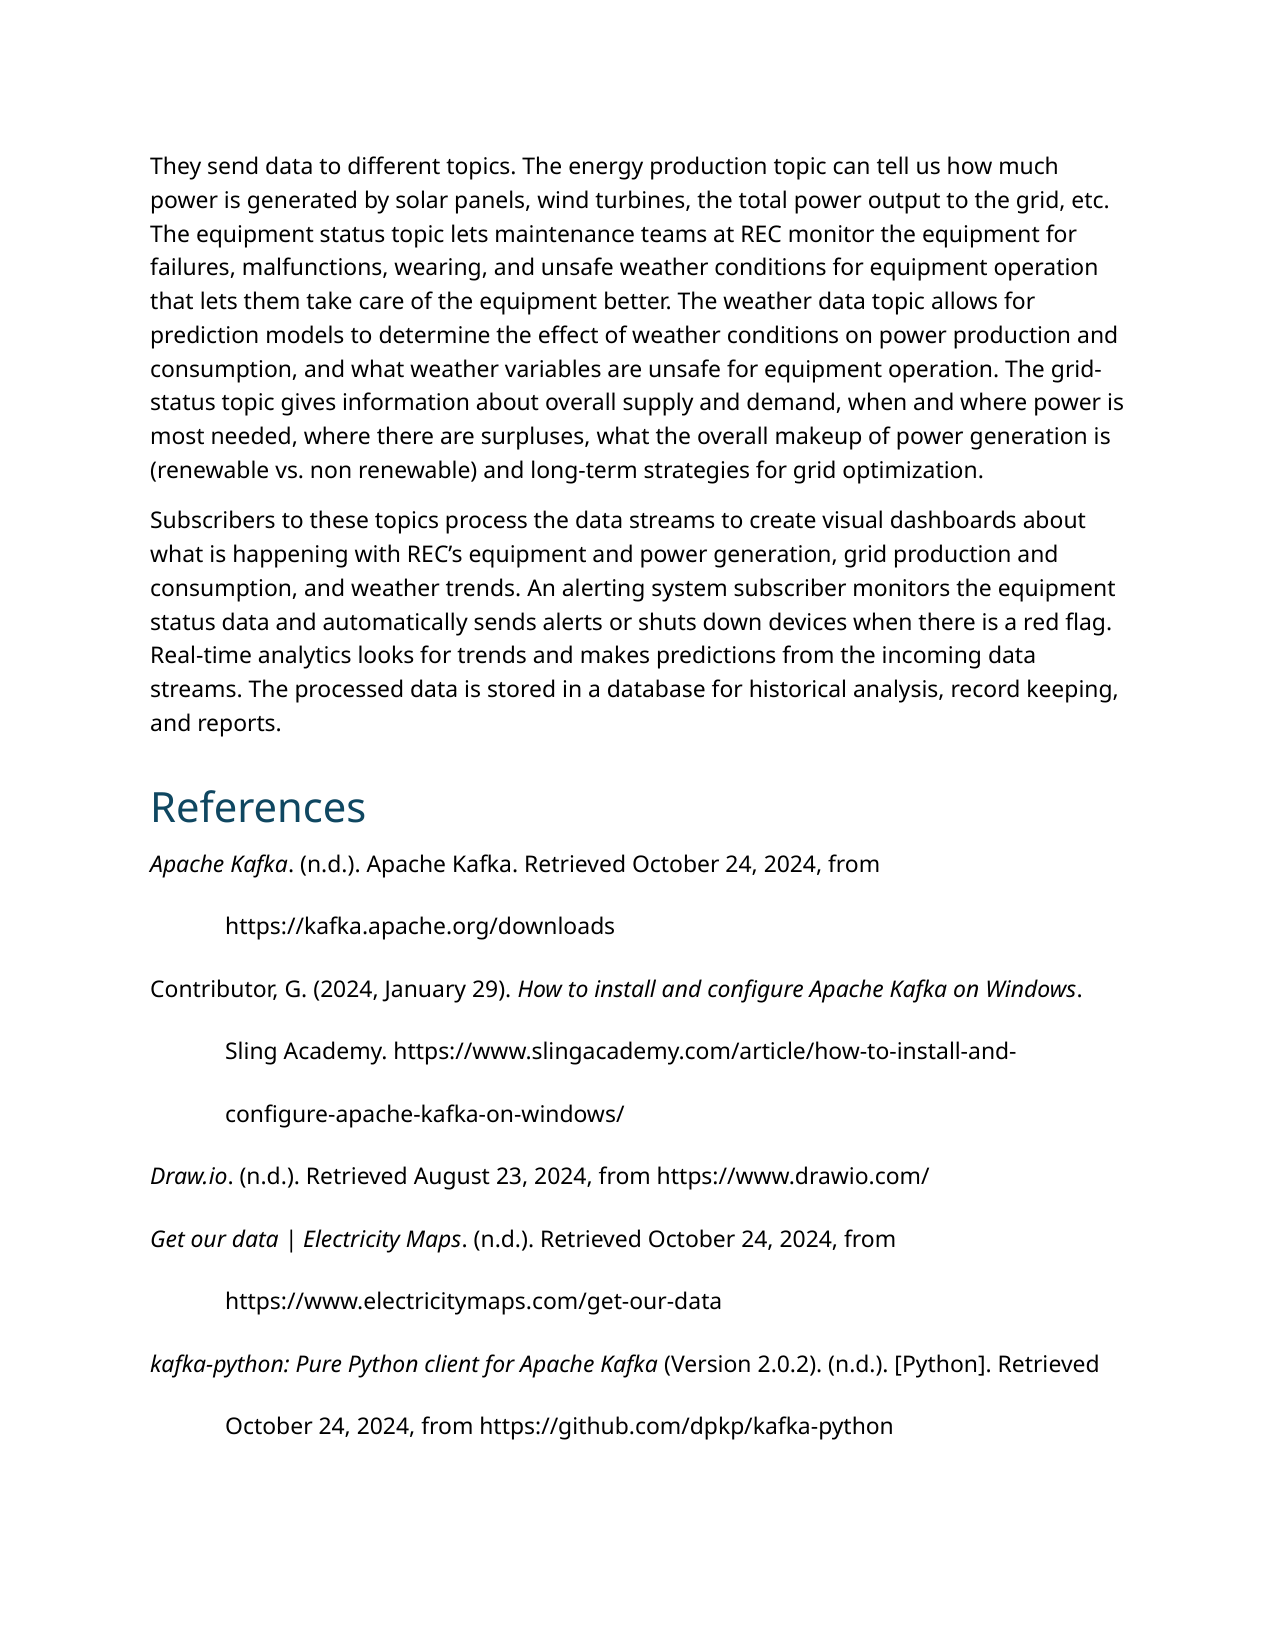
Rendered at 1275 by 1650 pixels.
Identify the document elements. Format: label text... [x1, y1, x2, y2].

text They send data to different topics. The energy production topic can tell us how much power is generated by solar panels, wind turbines, the total power output to the grid, etc. The equipment status topic lets maintenance teams at REC monitor the equipment for failures, malfunctions, wearing, and unsafe weather conditions for equipment operation that lets them take care of the equipment better. The weather data topic allows for prediction models to determine the effect of weather conditions on power production and consumption, and what weather variables are unsafe for equipment operation. The grid-status topic gives information about overall supply and demand, when and where power is most needed, where there are surpluses, what the overall makeup of power generation is (renewable vs. non renewable) and long-term strategies for grid optimization. [150, 150, 1125, 485]
text Draw.io. (n.d.). Retrieved August 23, 2024, from https://www.drawio.com/ [150, 1160, 1125, 1191]
subtitle References [150, 778, 1125, 835]
text Subscribers to these topics process the data streams to create visual dashboards about what is happening with REC’s equipment and power generation, grid production and consumption, and weather trends. An alerting system subscriber monitors the equipment status data and automatically sends alerts or shuts down devices when there is a red flag. Real-time analytics looks for trends and makes predictions from the incoming data streams. The processed data is stored in a database for historical analysis, record keeping, and reports. [150, 504, 1125, 738]
text Apache Kafka. (n.d.). Apache Kafka. Retrieved October 24, 2024, from https://kafka.apache.org/downloads [150, 847, 1125, 941]
text Contributor, G. (2024, January 29). How to install and configure Apache Kafka on Windows. Sling Academy. https://www.slingacademy.com/article/how-to-install-and-configure-apache-kafka-on-windows/ [150, 972, 1125, 1129]
text kafka-python: Pure Python client for Apache Kafka (Version 2.0.2). (n.d.). [Python]. Retrieved October 24, 2024, from https://github.com/dpkp/kafka-python [150, 1347, 1125, 1441]
text Get our data | Electricity Maps. (n.d.). Retrieved October 24, 2024, from https://www.electricitymaps.com/get-our-data [150, 1222, 1125, 1316]
